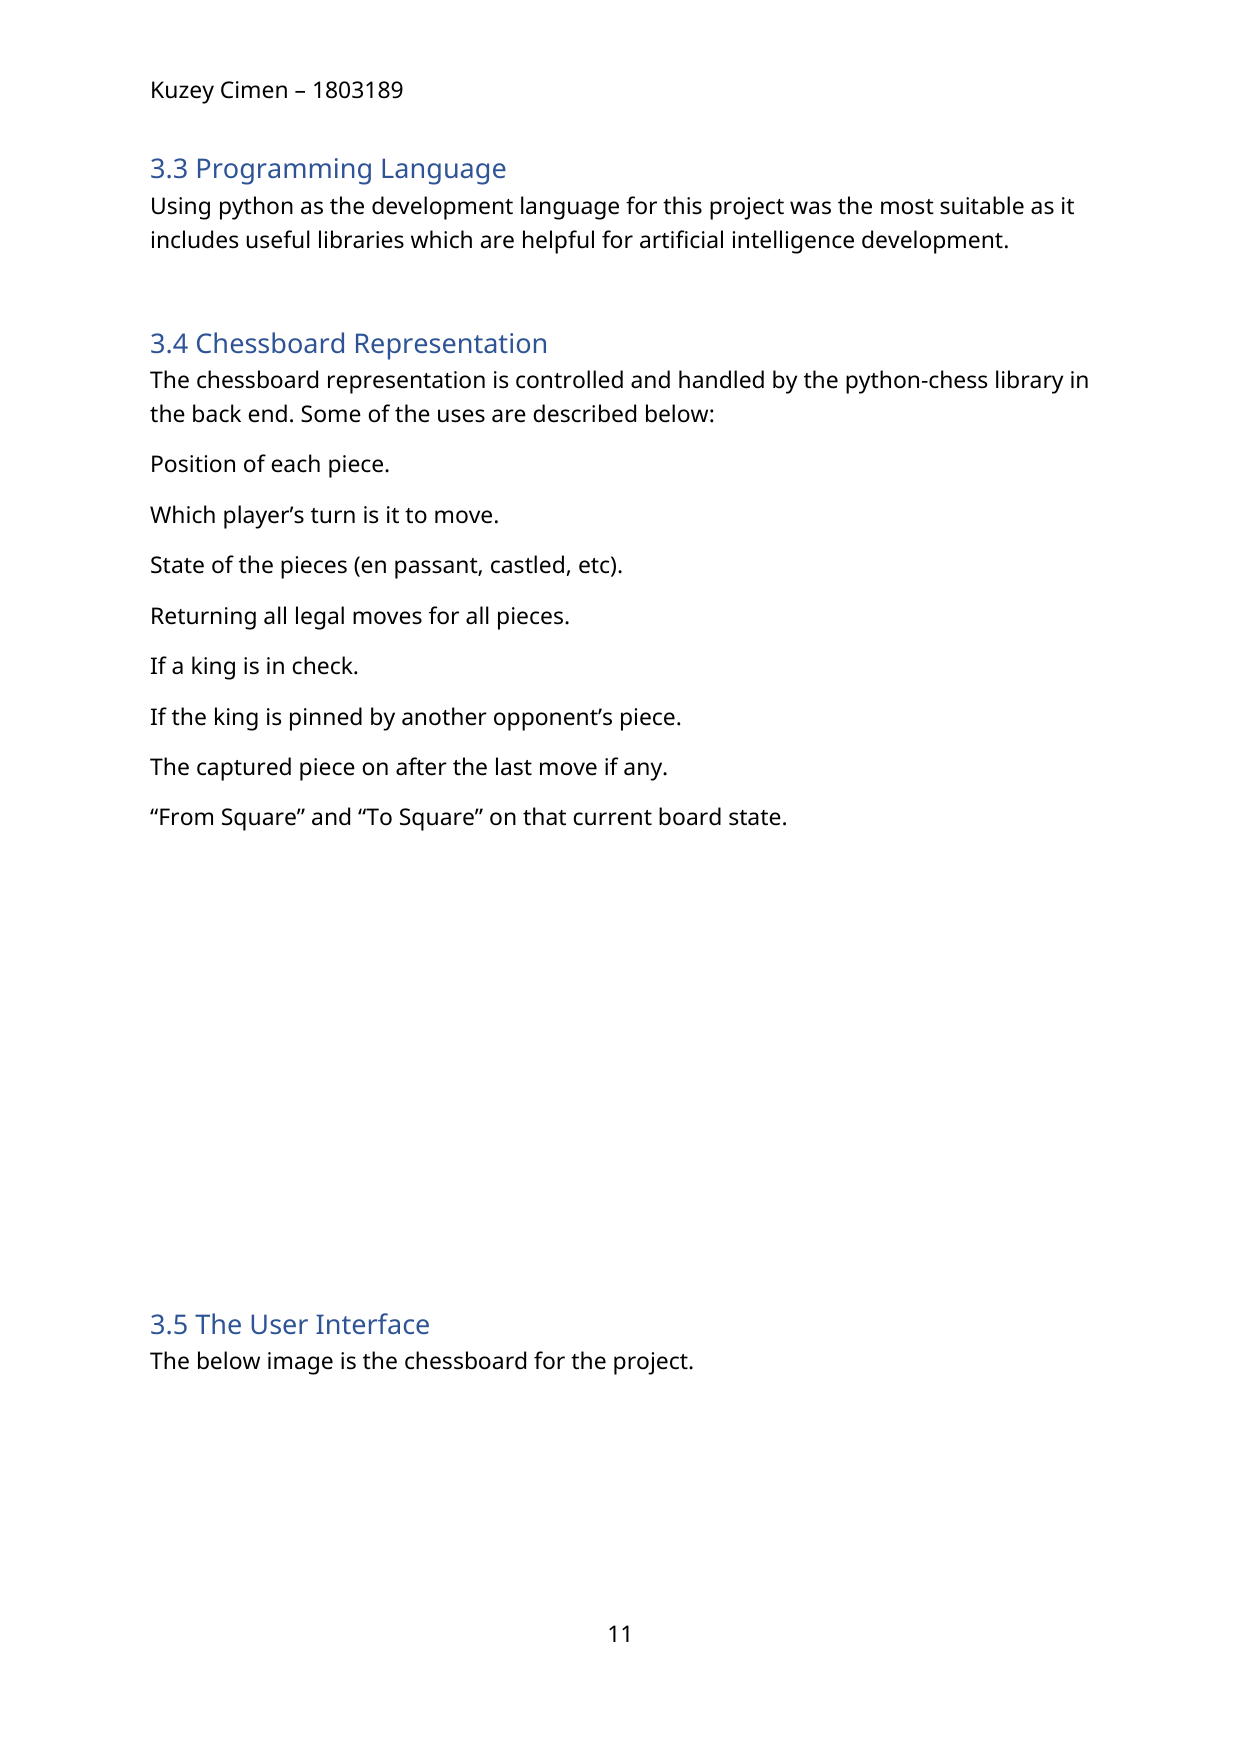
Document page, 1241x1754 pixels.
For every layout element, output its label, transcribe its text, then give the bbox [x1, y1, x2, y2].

text State of the pieces (en passant, castled, etc). [150, 549, 1090, 580]
text The chessboard representation is controlled and handled by the python-chess library in the back end. Some of the uses are described below: [150, 364, 1090, 429]
text Position of each piece. [150, 448, 1090, 479]
text If the king is pinned by another opponent’s piece. [150, 700, 1090, 732]
text Which player’s turn is it to move. [150, 499, 1090, 530]
text If a king is in check. [150, 650, 1090, 681]
subtitle 3.5 The User Interface [150, 1305, 1090, 1342]
text The captured piece on after the last move if any. [150, 751, 1090, 782]
text “From Square” and “To Square” on that current board state. [150, 801, 1090, 832]
text Returning all legal moves for all pieces. [150, 599, 1090, 631]
text The below image is the chessboard for the project. [150, 1345, 1090, 1376]
subtitle 3.4 Chessboard Representation [150, 324, 1090, 361]
subtitle 3.3 Programming Language [150, 150, 1090, 187]
text Using python as the development language for this project was the most suitable as it includes useful libraries which are helpful for artificial intelligence development. [150, 190, 1090, 255]
